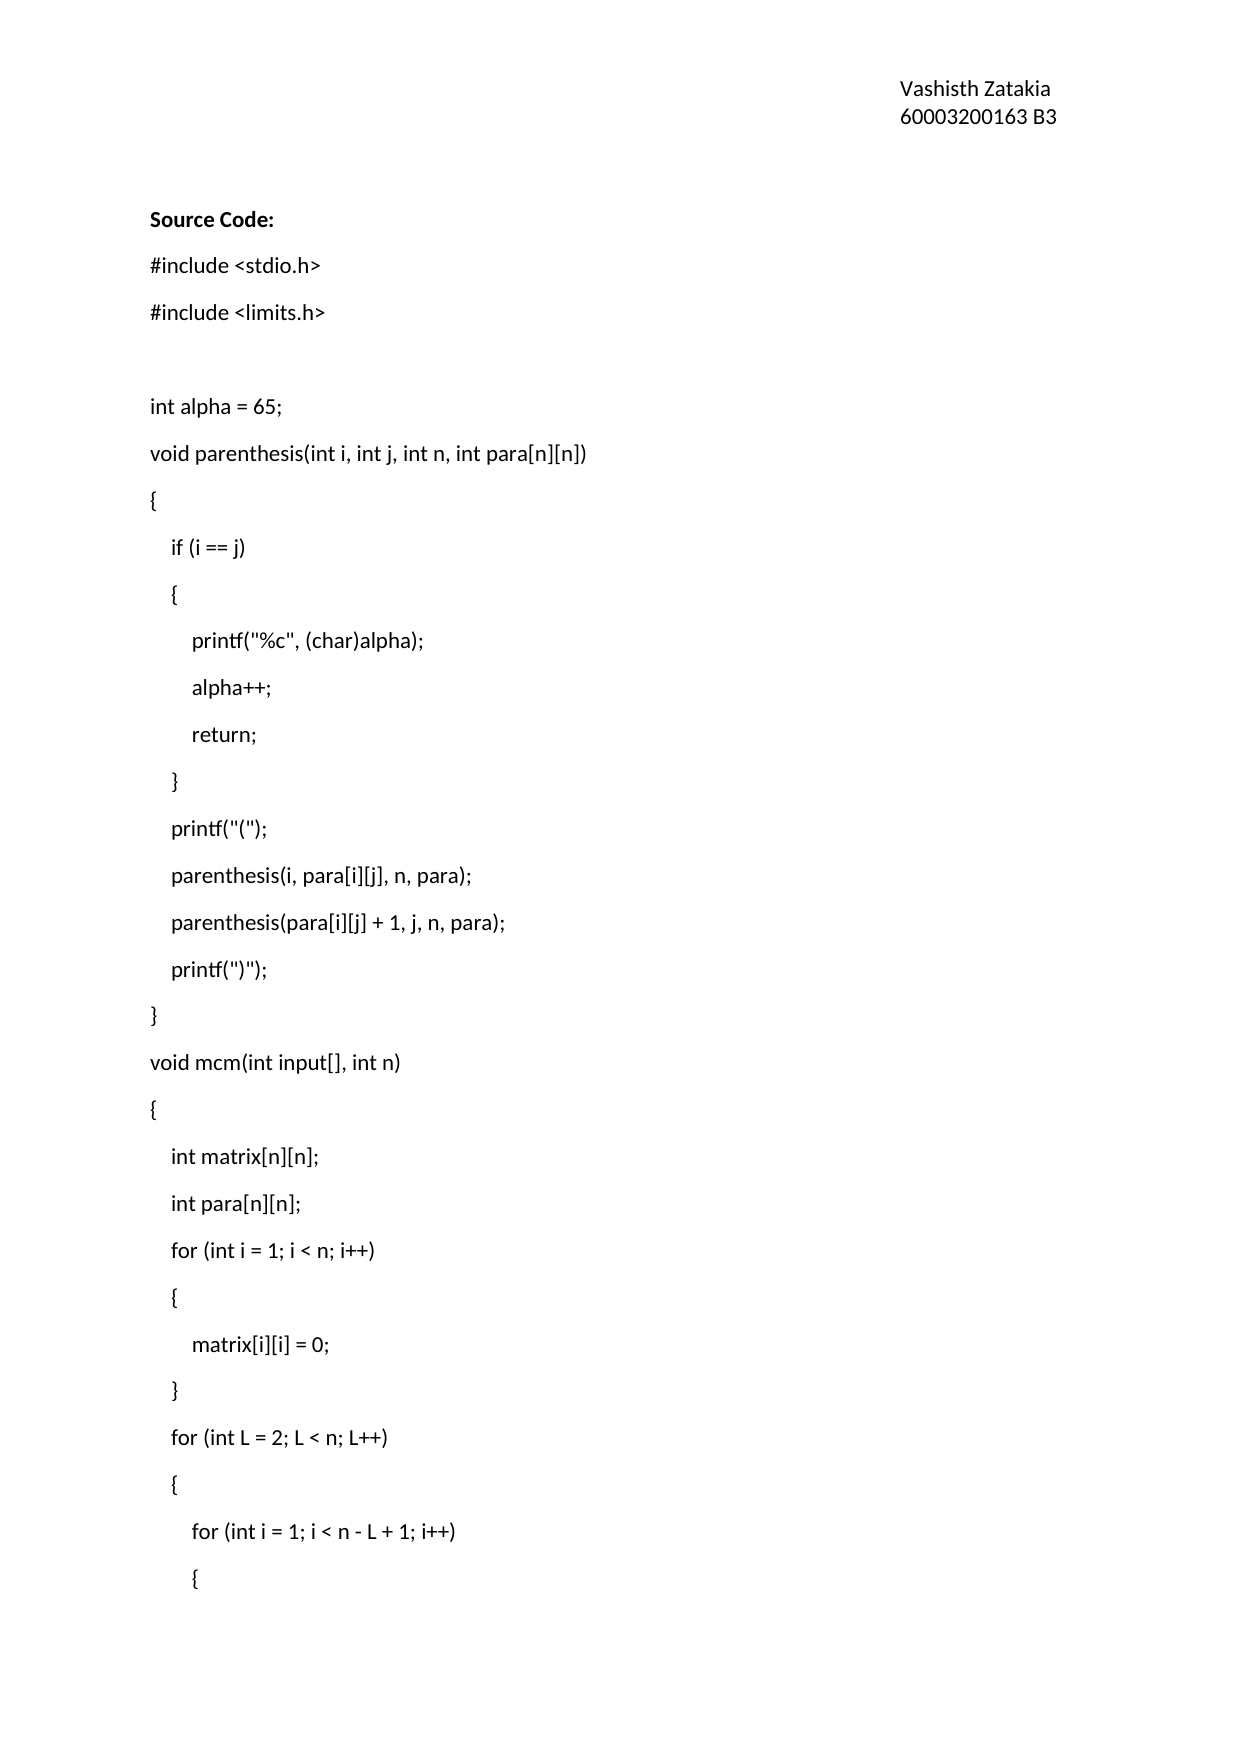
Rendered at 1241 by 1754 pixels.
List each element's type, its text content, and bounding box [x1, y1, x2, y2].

text { [150, 486, 1090, 514]
text } [150, 1377, 1090, 1404]
text printf("("); [150, 814, 1090, 842]
text #include <limits.h> [150, 298, 1090, 326]
text printf("%c", (char)alpha); [150, 627, 1090, 654]
text for (int i = 1; i < n - L + 1; i++) [150, 1517, 1090, 1545]
text } [150, 767, 1090, 795]
text { [150, 1564, 1090, 1592]
text { [150, 1470, 1090, 1498]
text { [150, 1095, 1090, 1123]
text void mcm(int input[], int n) [150, 1048, 1090, 1076]
text int matrix[n][n]; [150, 1142, 1090, 1170]
text alpha++; [150, 673, 1090, 701]
text parenthesis(i, para[i][j], n, para); [150, 861, 1090, 889]
text int para[n][n]; [150, 1189, 1090, 1217]
text for (int L = 2; L < n; L++) [150, 1423, 1090, 1451]
text matrix[i][i] = 0; [150, 1330, 1090, 1358]
text if (i == j) [150, 533, 1090, 561]
text void parenthesis(int i, int j, int n, int para[n][n]) [150, 439, 1090, 467]
text Source Code: [150, 205, 1090, 233]
text { [150, 580, 1090, 608]
text parenthesis(para[i][j] + 1, j, n, para); [150, 908, 1090, 936]
text #include <stdio.h> [150, 252, 1090, 279]
text int alpha = 65; [150, 392, 1090, 420]
text return; [150, 720, 1090, 748]
text } [150, 1002, 1090, 1029]
text for (int i = 1; i < n; i++) [150, 1236, 1090, 1264]
text printf(")"); [150, 955, 1090, 983]
text { [150, 1283, 1090, 1311]
